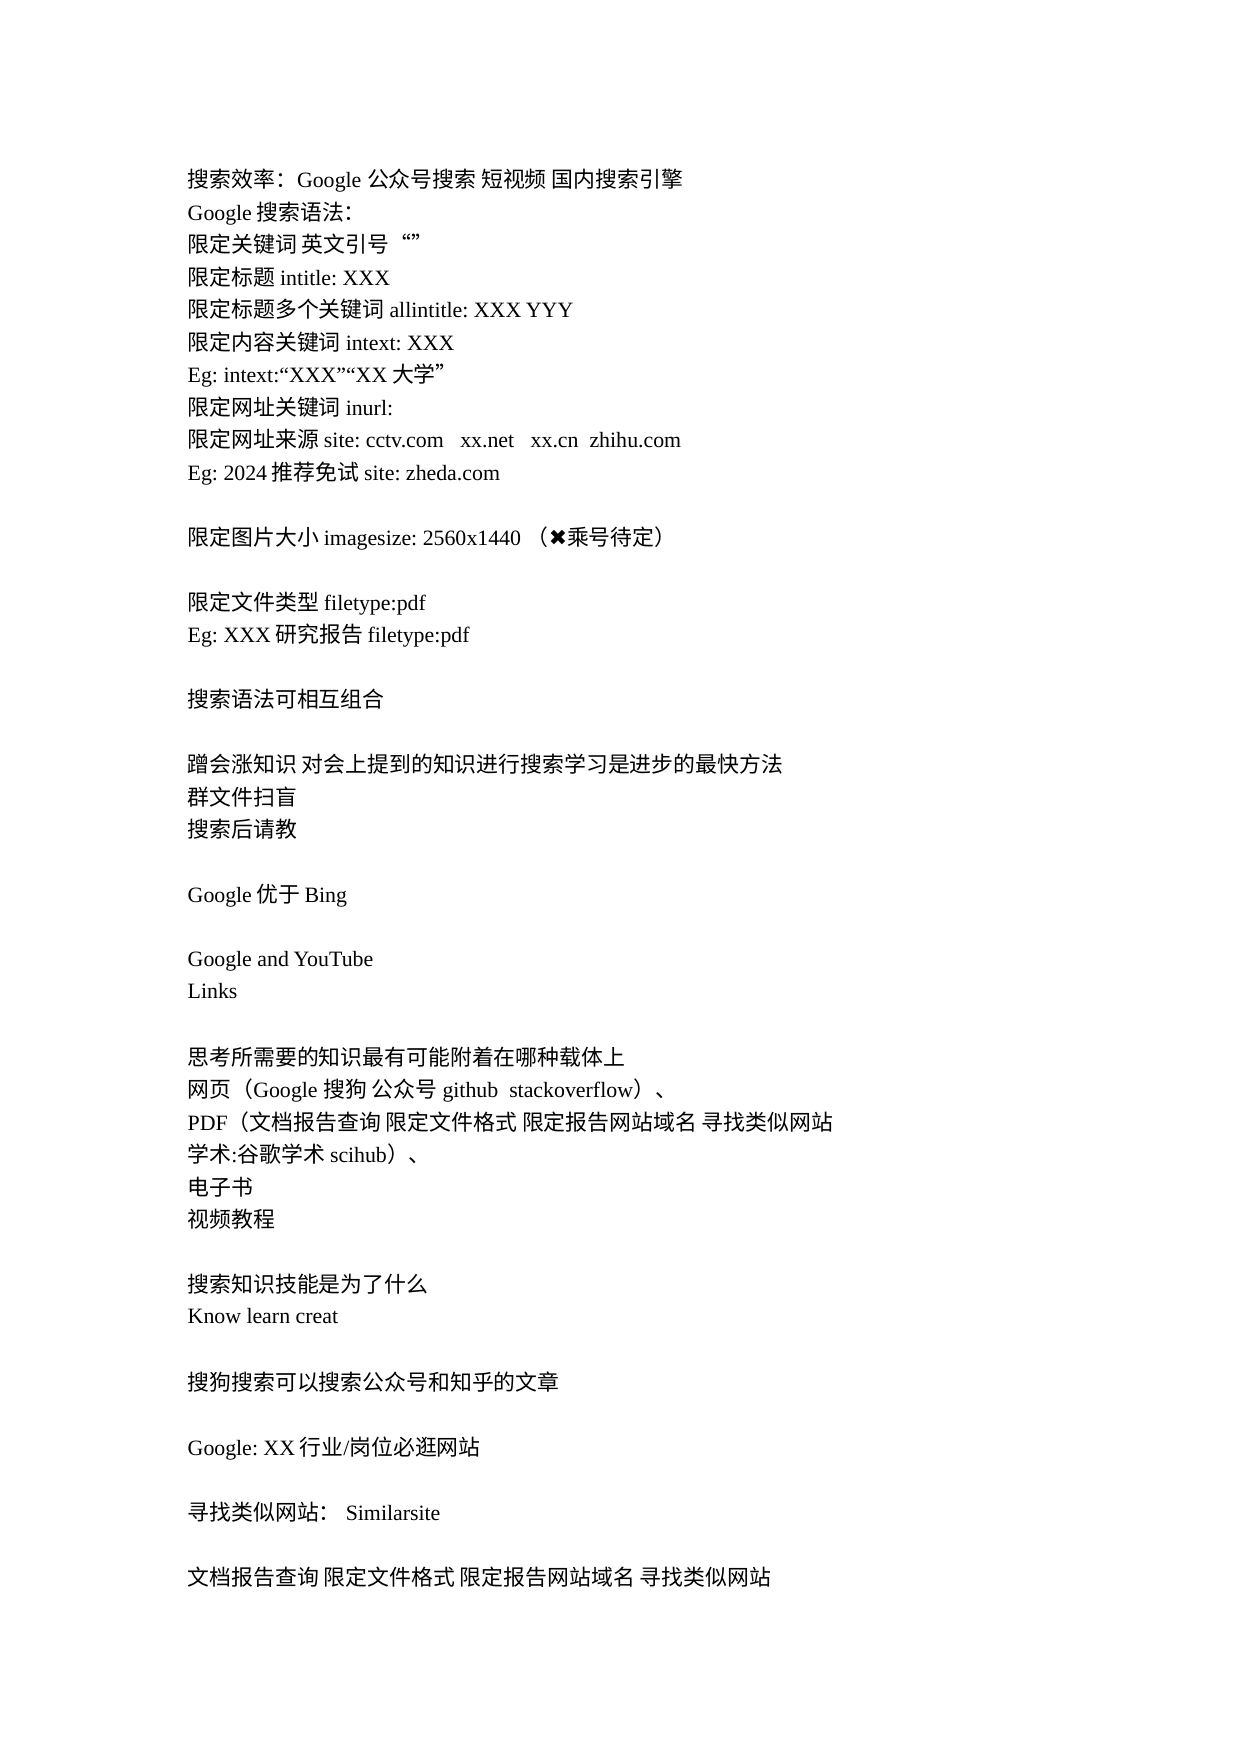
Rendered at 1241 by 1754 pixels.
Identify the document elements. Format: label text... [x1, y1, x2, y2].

text Google and YouTube [187, 942, 1053, 974]
text 网页（Google 搜狗 公众号 github stackoverflow）、 [187, 1072, 1053, 1104]
text Eg: intext:“XXX”“XX大学” [187, 357, 1053, 389]
text 限定网址来源 site: cctv.com xx.net xx.cn zhihu.com [187, 422, 1053, 454]
text 搜索后请教 [187, 812, 1053, 844]
text 搜索语法可相互组合 [187, 682, 1053, 714]
text 搜狗搜索可以搜索公众号和知乎的文章 [187, 1364, 1053, 1397]
text Google搜索语法： [187, 194, 1053, 227]
text 限定标题 intitle: XXX [187, 259, 1053, 292]
text 蹭会涨知识 对会上提到的知识进行搜索学习是进步的最快方法 [187, 747, 1053, 779]
text 视频教程 [187, 1202, 1053, 1234]
text 电子书 [187, 1169, 1053, 1202]
text 搜索效率：Google 公众号搜索 短视频 国内搜索引擎 [187, 162, 1053, 194]
text 寻找类似网站： Similarsite [187, 1494, 1053, 1527]
text 群文件扫盲 [187, 779, 1053, 812]
text Google: XX行业/岗位必逛网站 [187, 1429, 1053, 1462]
text 限定图片大小 imagesize: 2560x1440 （✖乘号待定） [187, 519, 1053, 552]
text Google优于Bing [187, 877, 1053, 909]
text 限定标题多个关键词 allintitle: XXX YYY [187, 292, 1053, 324]
text 搜索知识技能是为了什么 [187, 1267, 1053, 1299]
text 思考所需要的知识最有可能附着在哪种载体上 [187, 1039, 1053, 1072]
text 限定网址关键词 inurl: [187, 389, 1053, 422]
text Links [187, 974, 1053, 1007]
text 限定关键词 英文引号“” [187, 227, 1053, 259]
text Know learn creat [187, 1299, 1053, 1332]
text Eg: XXX研究报告 filetype:pdf [187, 617, 1053, 649]
text PDF（文档报告查询 限定文件格式 限定报告网站域名 寻找类似网站 [187, 1104, 1053, 1137]
text 学术:谷歌学术 scihub）、 [187, 1137, 1053, 1169]
text 限定内容关键词 intext: XXX [187, 324, 1053, 357]
text 文档报告查询 限定文件格式 限定报告网站域名 寻找类似网站 [187, 1559, 1053, 1592]
text 限定文件类型 filetype:pdf [187, 584, 1053, 617]
text Eg: 2024推荐免试 site: zheda.com [187, 454, 1053, 487]
